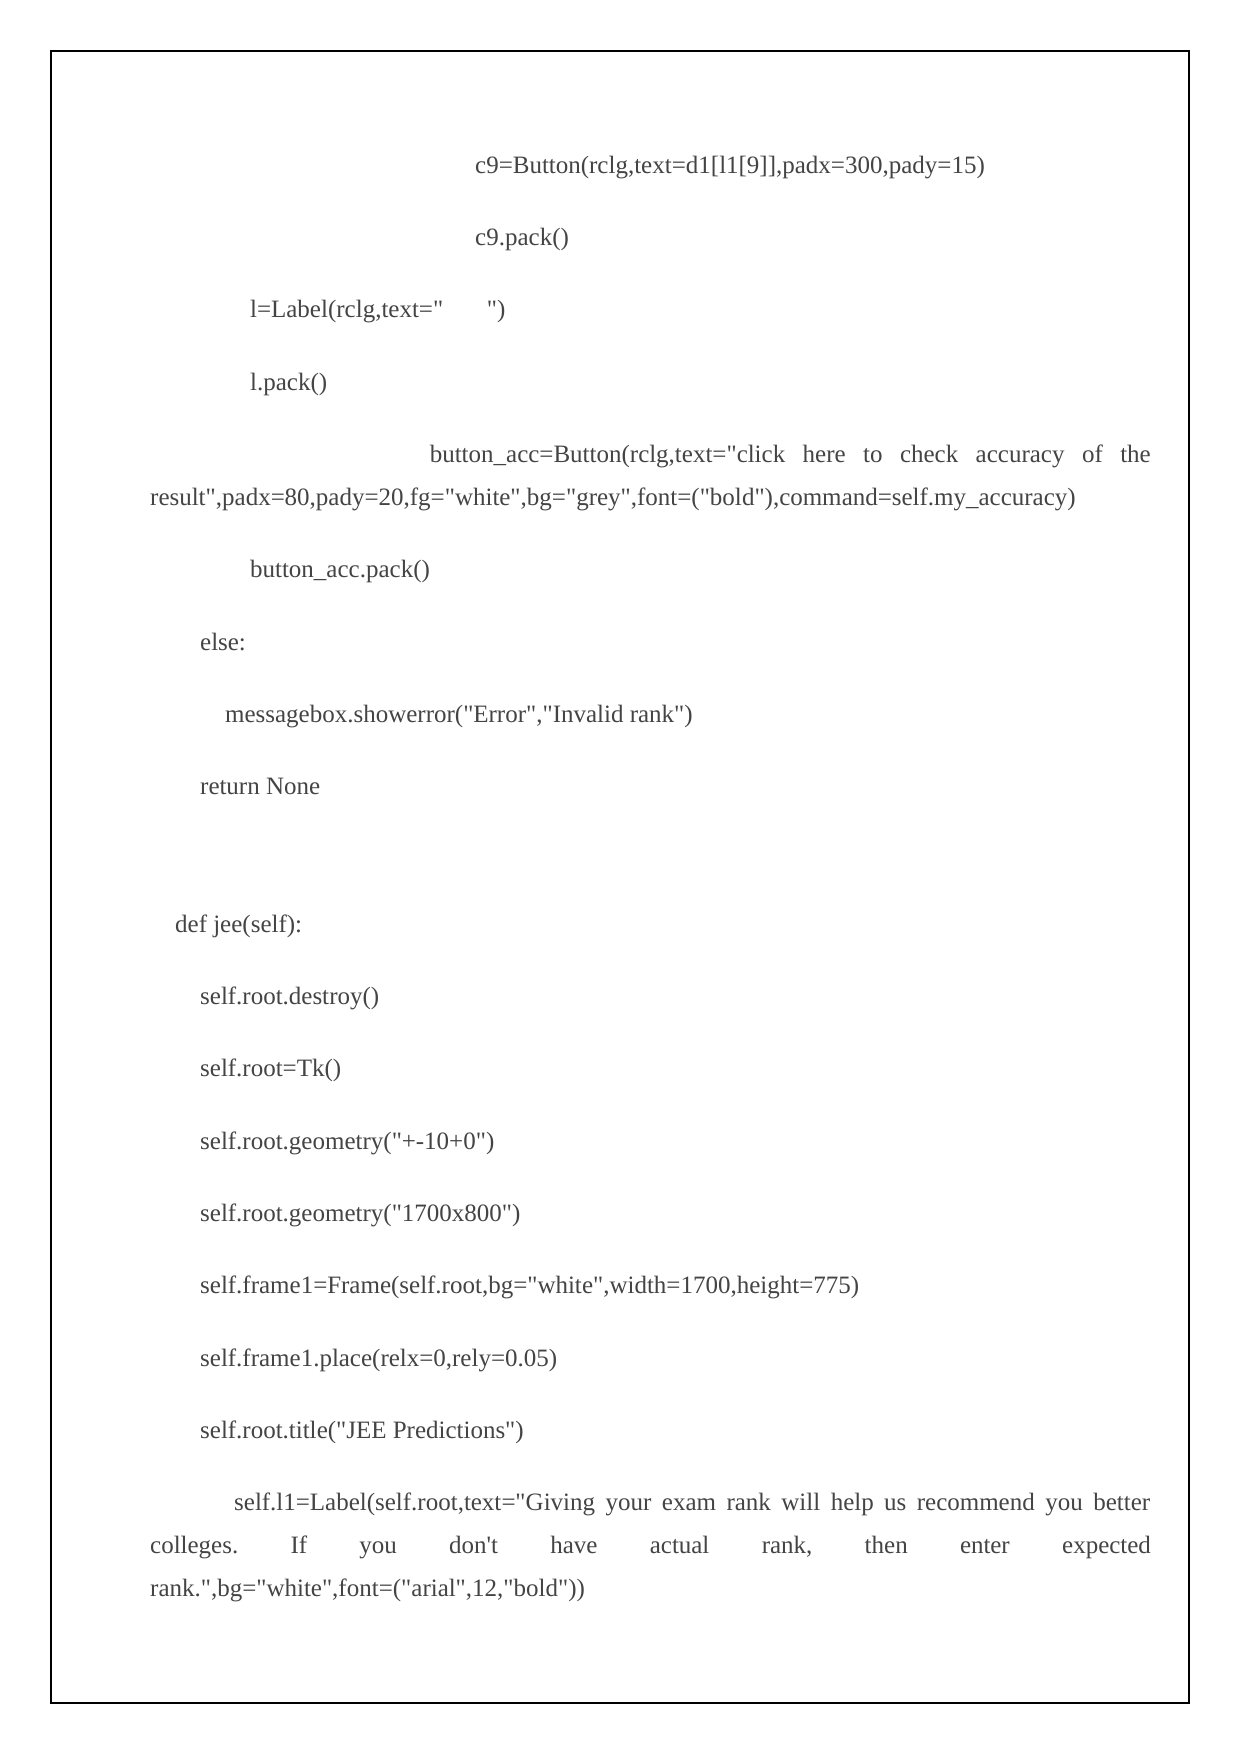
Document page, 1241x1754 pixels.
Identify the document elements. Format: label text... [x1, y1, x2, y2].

text def jee(self): [150, 909, 1152, 938]
text l.pack() [150, 367, 1152, 396]
text self.root=Tk() [150, 1053, 1152, 1082]
text self.root.title("JEE Predictions") [150, 1415, 1152, 1444]
text button_acc=Button(rclg,text="click here to check accuracy of the result",padx=80,pady=20,fg="white",bg="grey",font=("bold"),command=self.my_accuracy) [150, 439, 1152, 511]
text button_acc.pack() [150, 554, 1152, 583]
text self.root.destroy() [150, 981, 1152, 1010]
text self.frame1=Frame(self.root,bg="white",width=1700,height=775) [150, 1270, 1152, 1299]
text self.l1=Label(self.root,text="Giving your exam rank will help us recommend you better colleges. If you don't have actual rank, then enter expected rank.",bg="white",font=("arial",12,"bold")) [150, 1487, 1152, 1602]
text c9=Button(rclg,text=d1[l1[9]],padx=300,pady=15) [150, 150, 1152, 179]
text self.frame1.place(relx=0,rely=0.05) [150, 1343, 1152, 1371]
text l=Label(rclg,text=" ") [150, 294, 1152, 323]
text self.root.geometry("1700x800") [150, 1198, 1152, 1227]
text self.root.geometry("+-10+0") [150, 1126, 1152, 1154]
text messagebox.showerror("Error","Invalid rank") [150, 699, 1152, 728]
text else: [150, 627, 1152, 656]
text return None [150, 771, 1152, 800]
text c9.pack() [150, 222, 1152, 251]
